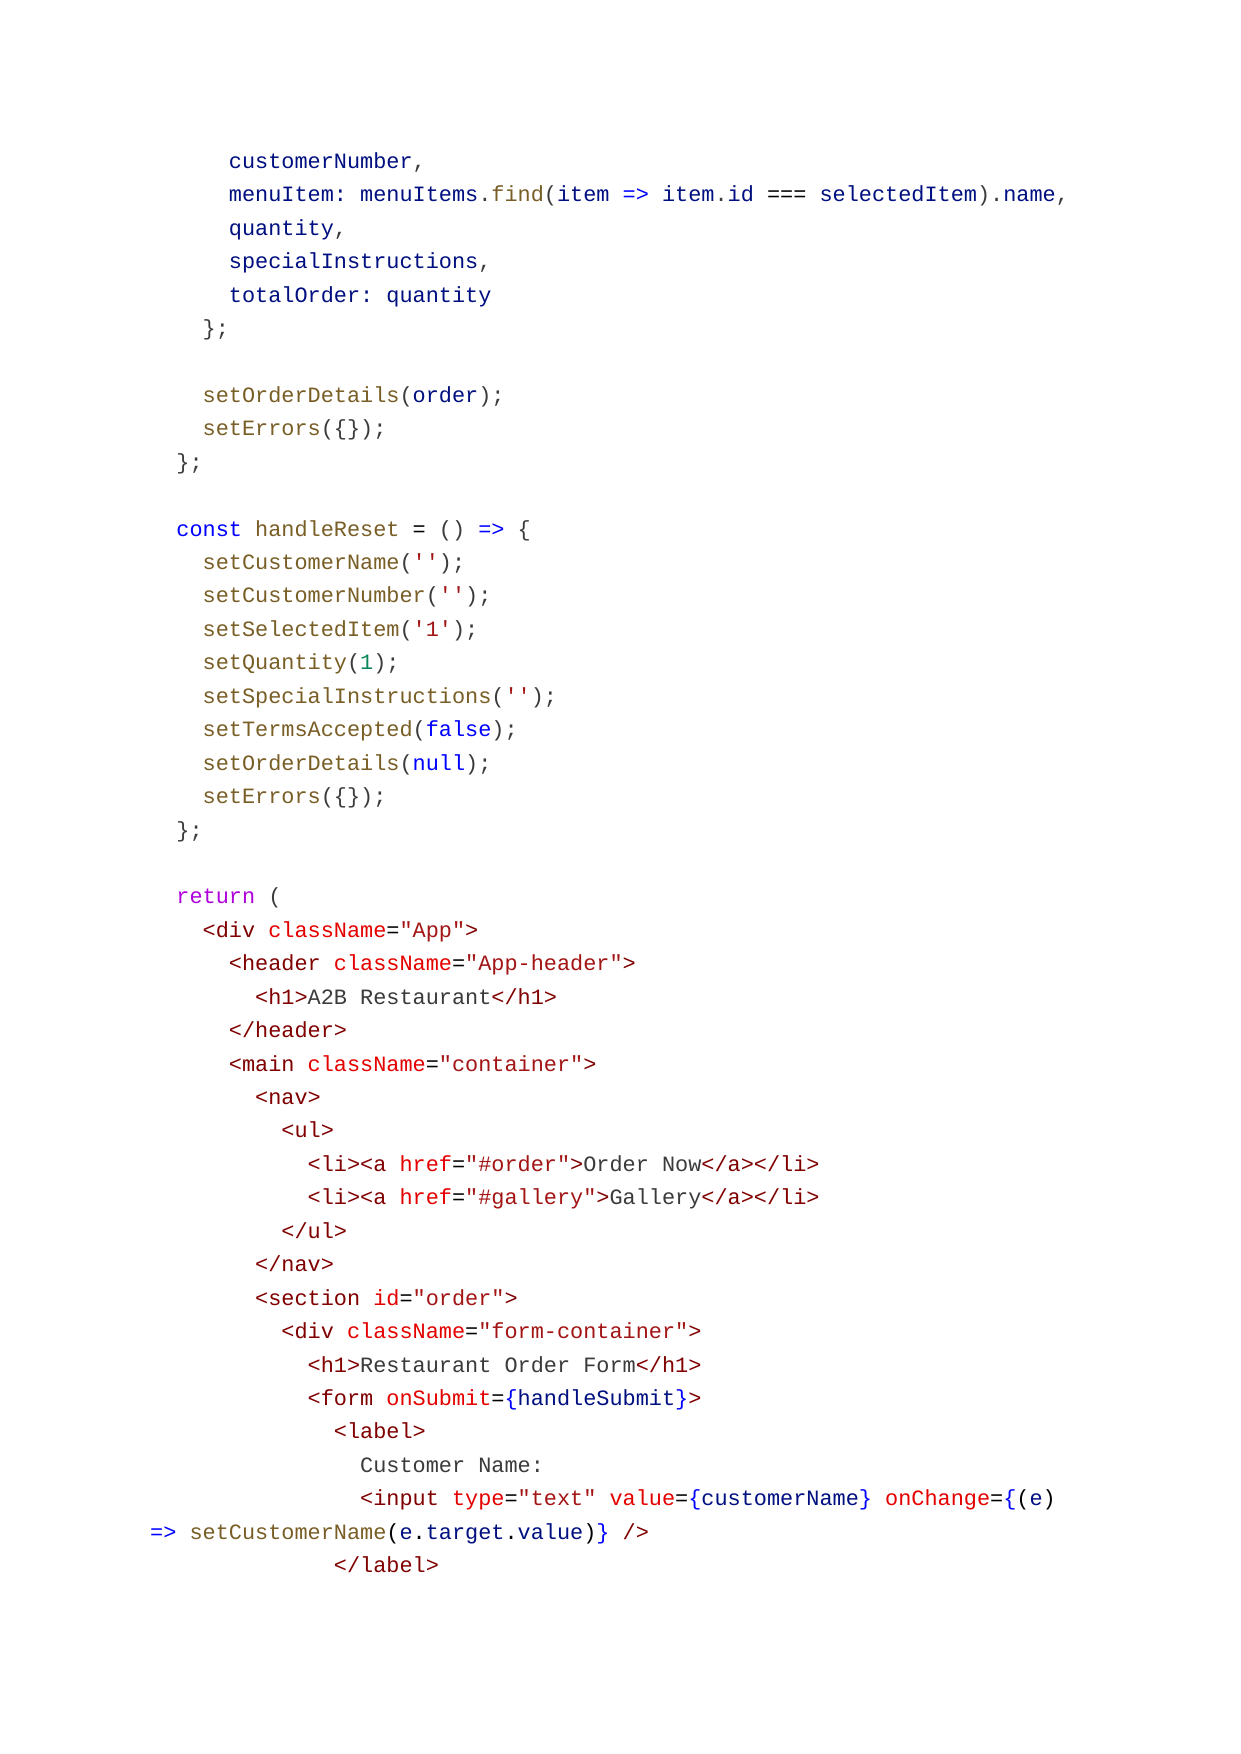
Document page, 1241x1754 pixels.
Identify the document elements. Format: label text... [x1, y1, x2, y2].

text return ( [150, 886, 1090, 910]
text setErrors({}); [150, 417, 1090, 442]
text }; [150, 451, 1090, 476]
text setOrderDetails(order); [150, 384, 1090, 409]
text <li><a href="#order">Order Now</a></li> [150, 1153, 1090, 1178]
text specialInstructions, [150, 250, 1090, 275]
text menuItem: menuItems.find(item => item.id === selectedItem).name, [150, 183, 1090, 208]
text <div className="App"> [150, 919, 1090, 944]
text </nav> [150, 1253, 1090, 1278]
text setSelectedItem('1'); [150, 618, 1090, 643]
text <div className="form-container"> [150, 1320, 1090, 1345]
text <h1>A2B Restaurant</h1> [150, 986, 1090, 1011]
text customerNumber, [150, 150, 1090, 175]
text <ul> [150, 1120, 1090, 1144]
text quantity, [150, 217, 1090, 242]
text </label> [150, 1554, 1090, 1579]
text setCustomerName(''); [150, 551, 1090, 576]
text <input type="text" value={customerName} onChange={(e) => setCustomerName(e.target.value)} /> [150, 1487, 1090, 1546]
text setQuantity(1); [150, 652, 1090, 676]
text <form onSubmit={handleSubmit}> [150, 1387, 1090, 1412]
text <h1>Restaurant Order Form</h1> [150, 1354, 1090, 1378]
text setCustomerNumber(''); [150, 585, 1090, 609]
text <label> [150, 1421, 1090, 1445]
text setSpecialInstructions(''); [150, 685, 1090, 710]
text setTermsAccepted(false); [150, 718, 1090, 743]
text <section id="order"> [150, 1287, 1090, 1312]
text Customer Name: [150, 1454, 1090, 1479]
text </header> [150, 1019, 1090, 1044]
text </ul> [150, 1220, 1090, 1245]
text setErrors({}); [150, 785, 1090, 810]
text setOrderDetails(null); [150, 752, 1090, 777]
text }; [150, 819, 1090, 843]
text <nav> [150, 1086, 1090, 1111]
text }; [150, 317, 1090, 342]
text <main className="container"> [150, 1053, 1090, 1078]
text <header className="App-header"> [150, 952, 1090, 977]
text const handleReset = () => { [150, 518, 1090, 543]
text totalOrder: quantity [150, 284, 1090, 308]
text <li><a href="#gallery">Gallery</a></li> [150, 1187, 1090, 1211]
